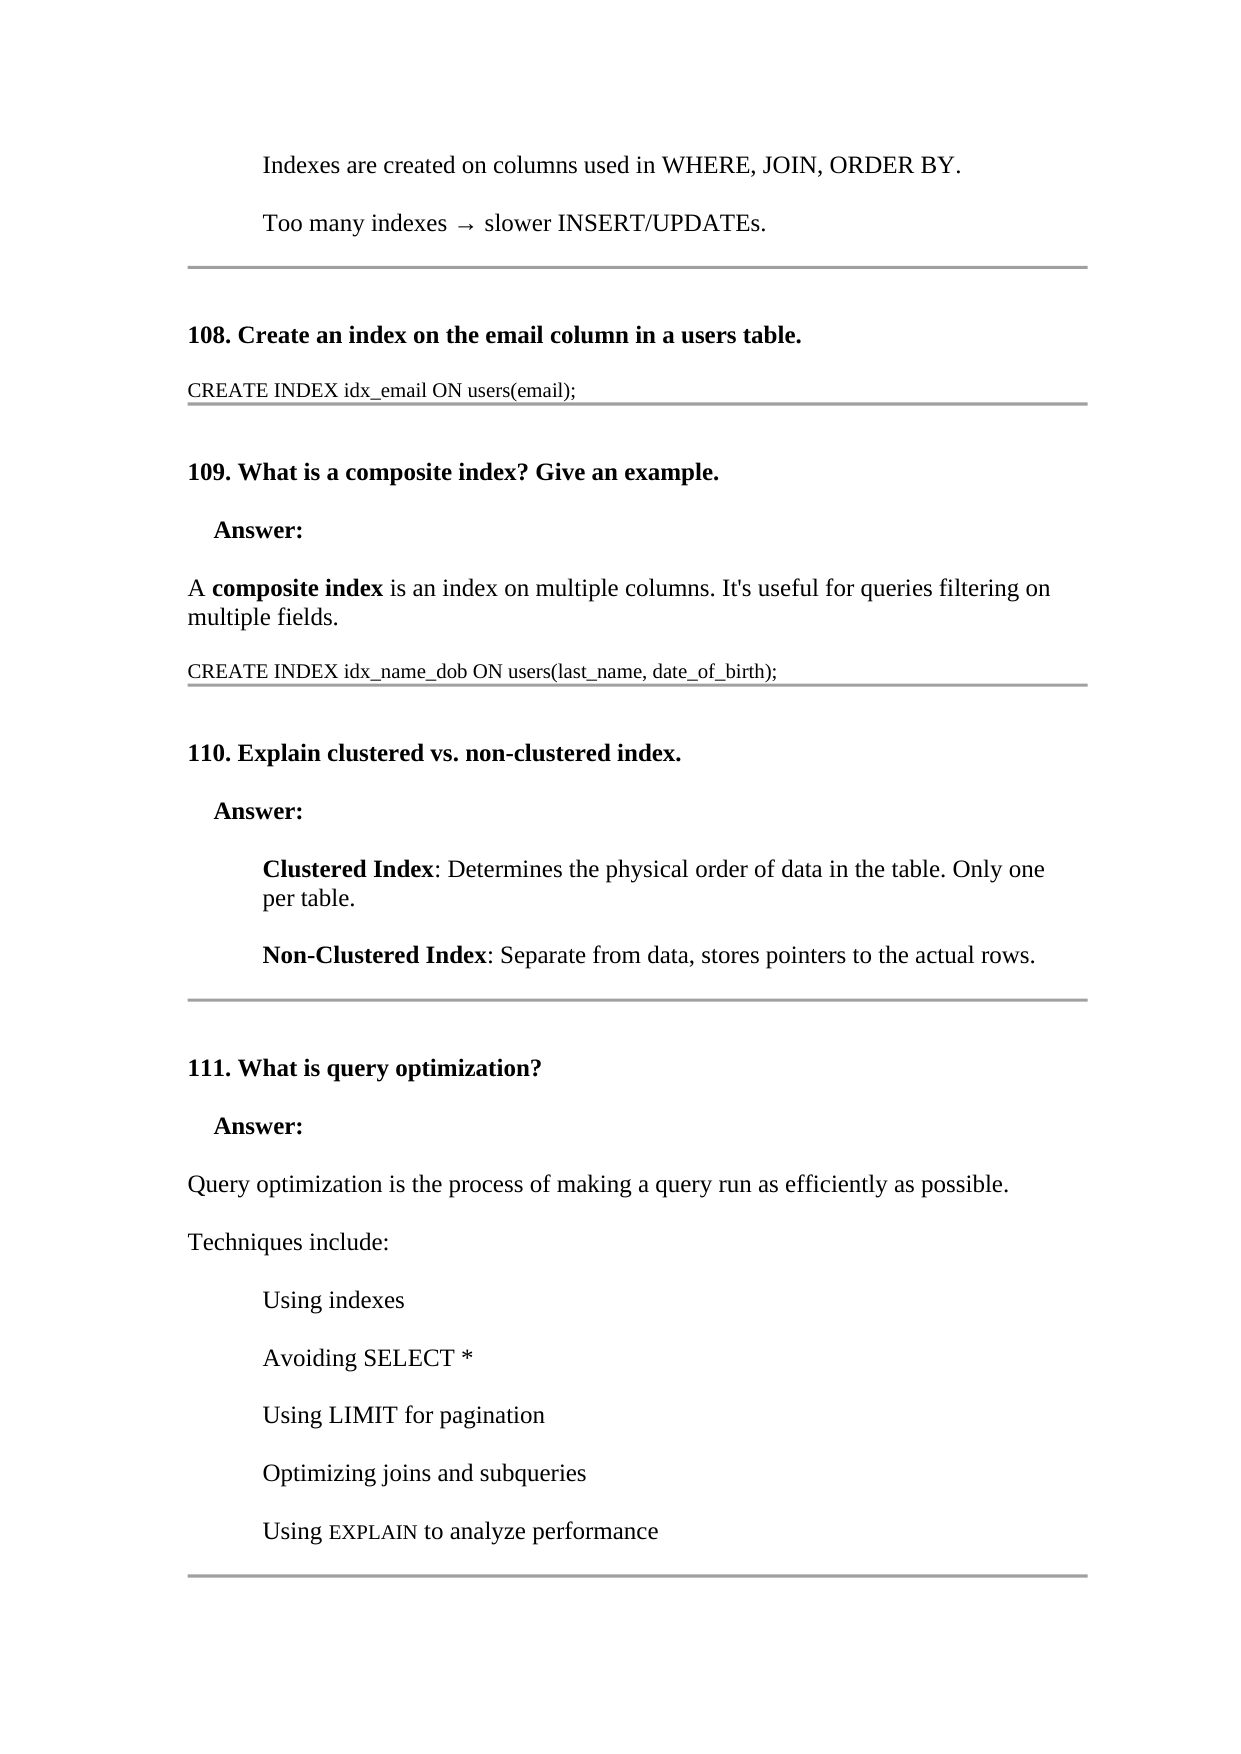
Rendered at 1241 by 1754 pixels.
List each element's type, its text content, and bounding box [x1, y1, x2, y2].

text Query optimization is the process of making a query run as efficiently as possible. [187, 1169, 1053, 1198]
text CREATE INDEX idx_name_dob ON users(last_name, date_of_birth); [187, 659, 1053, 683]
text Using indexes [262, 1285, 1053, 1313]
text Non-Clustered Index: Separate from data, stores pointers to the actual rows. [262, 941, 1053, 969]
text ✅ Answer: [187, 796, 1053, 825]
text CREATE INDEX idx_email ON users(email); [187, 378, 1053, 402]
subtitle 109. What is a composite index? Give an example. [187, 457, 1053, 486]
subtitle 108. Create an index on the email column in a users table. [187, 320, 1053, 349]
subtitle 110. Explain clustered vs. non-clustered index. [187, 738, 1053, 767]
text Too many indexes → slower INSERT/UPDATEs. [262, 208, 1053, 237]
text A composite index is an index on multiple columns. It's useful for queries filtering on multiple fields. [187, 573, 1053, 630]
text ✅ Answer: [187, 515, 1053, 544]
text ✅ Answer: [187, 1111, 1053, 1140]
text Avoiding SELECT * [262, 1343, 1053, 1371]
text Optimizing joins and subqueries [262, 1458, 1053, 1487]
text Techniques include: [187, 1227, 1053, 1256]
subtitle 111. What is query optimization? [187, 1053, 1053, 1082]
text Using EXPLAIN to analyze performance [262, 1516, 1053, 1545]
text Clustered Index: Determines the physical order of data in the table. Only one per table. [262, 854, 1053, 911]
text Using LIMIT for pagination [262, 1401, 1053, 1429]
text Indexes are created on columns used in WHERE, JOIN, ORDER BY. [262, 150, 1053, 179]
